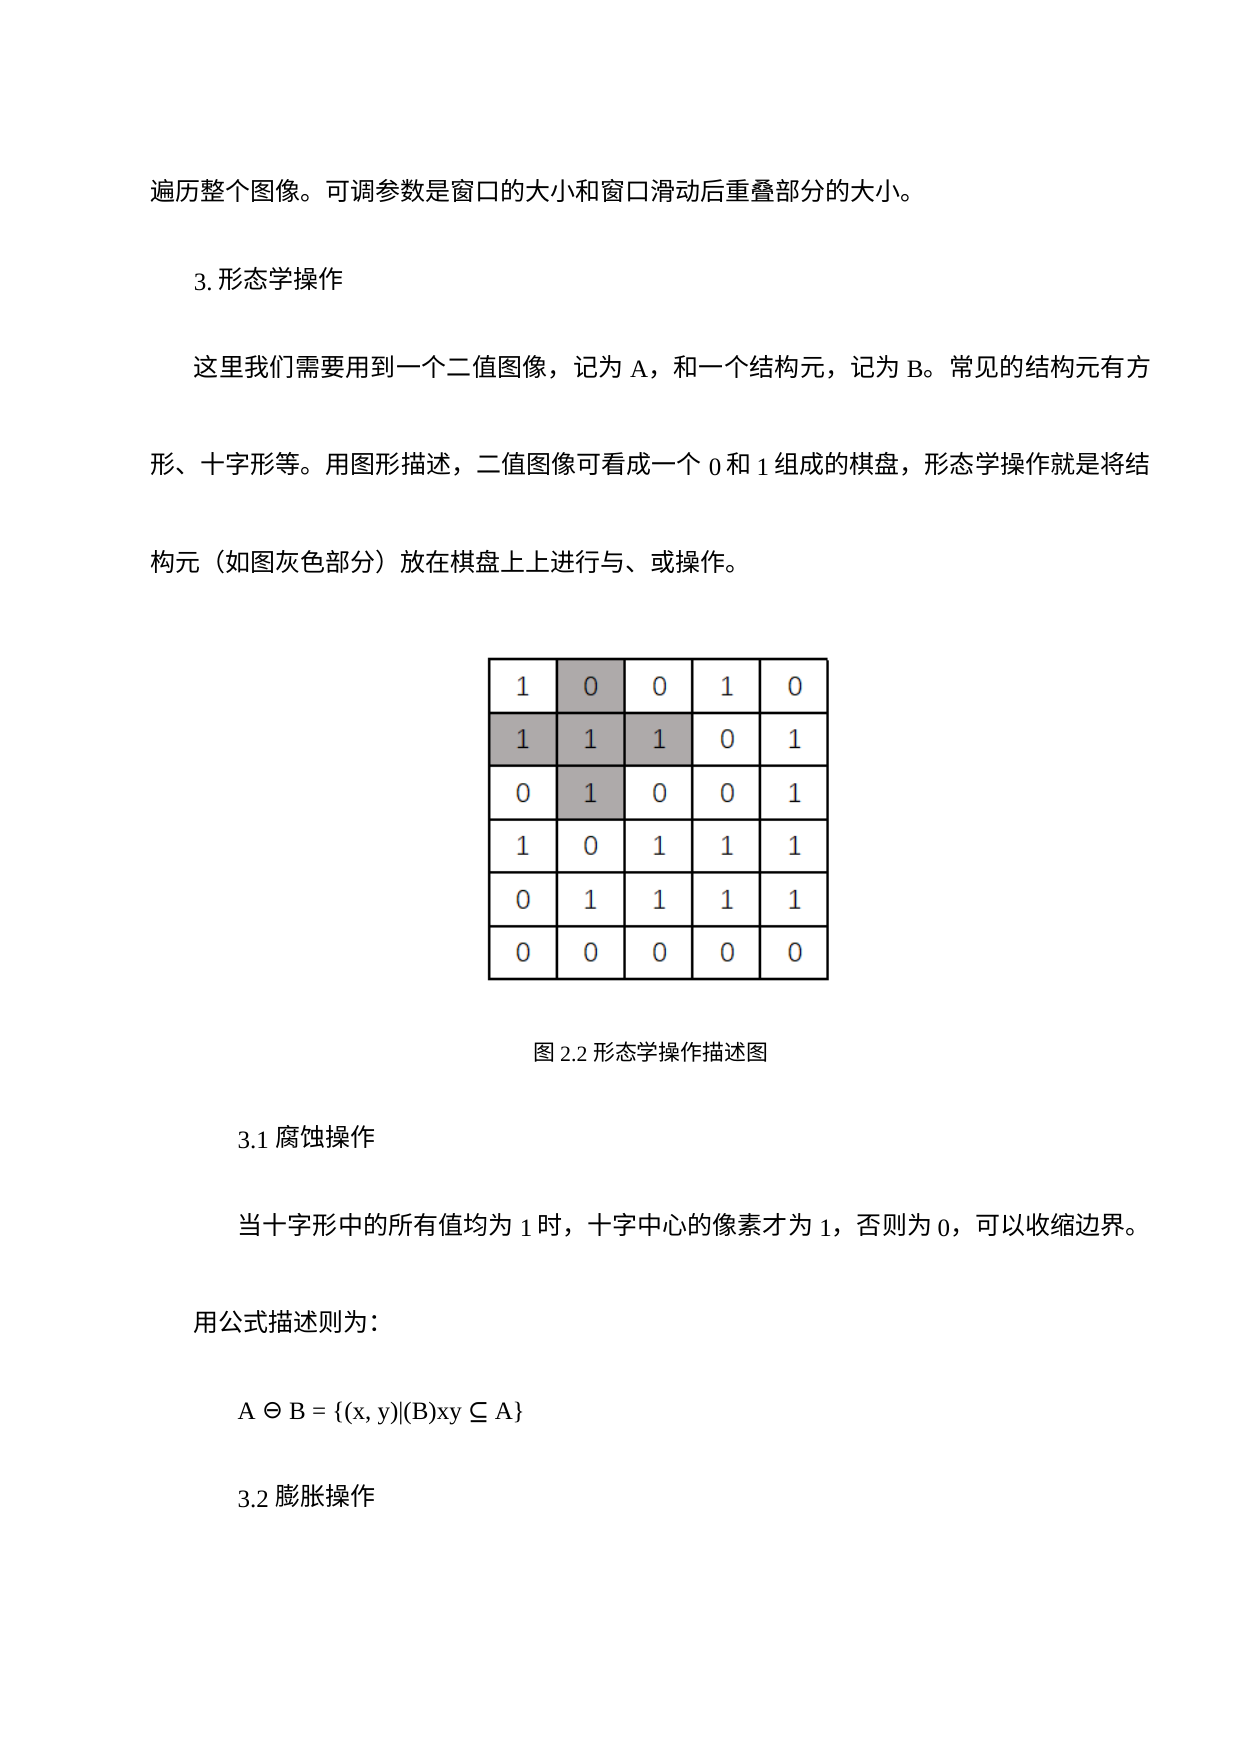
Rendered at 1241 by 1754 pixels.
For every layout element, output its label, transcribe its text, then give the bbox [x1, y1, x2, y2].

text 当十字形中的所有值均为1时，十字中心的像素才为1，否则为0，可以收缩边界。用公式描述则为： [194, 1195, 1152, 1358]
text 图2.2 形态学操作描述图 [150, 1022, 1152, 1087]
picture [453, 619, 849, 1008]
text 3.1 腐蚀操作 [150, 1108, 1152, 1173]
text 这里我们需要用到一个二值图像，记为A，和一个结构元，记为B。常见的结构元有方形、十字形等。用图形描述，二值图像可看成一个0和1组成的棋盘，形态学操作就是将结构元（如图灰色部分）放在棋盘上上进行与、或操作。 [150, 337, 1152, 597]
text 3.2 膨胀操作 [194, 1467, 1152, 1532]
text A ⊖ B = {(x, y)|(B)xy ⊆ A} [150, 1381, 1152, 1446]
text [150, 162, 1152, 227]
text 3. 形态学操作 [150, 249, 1152, 314]
